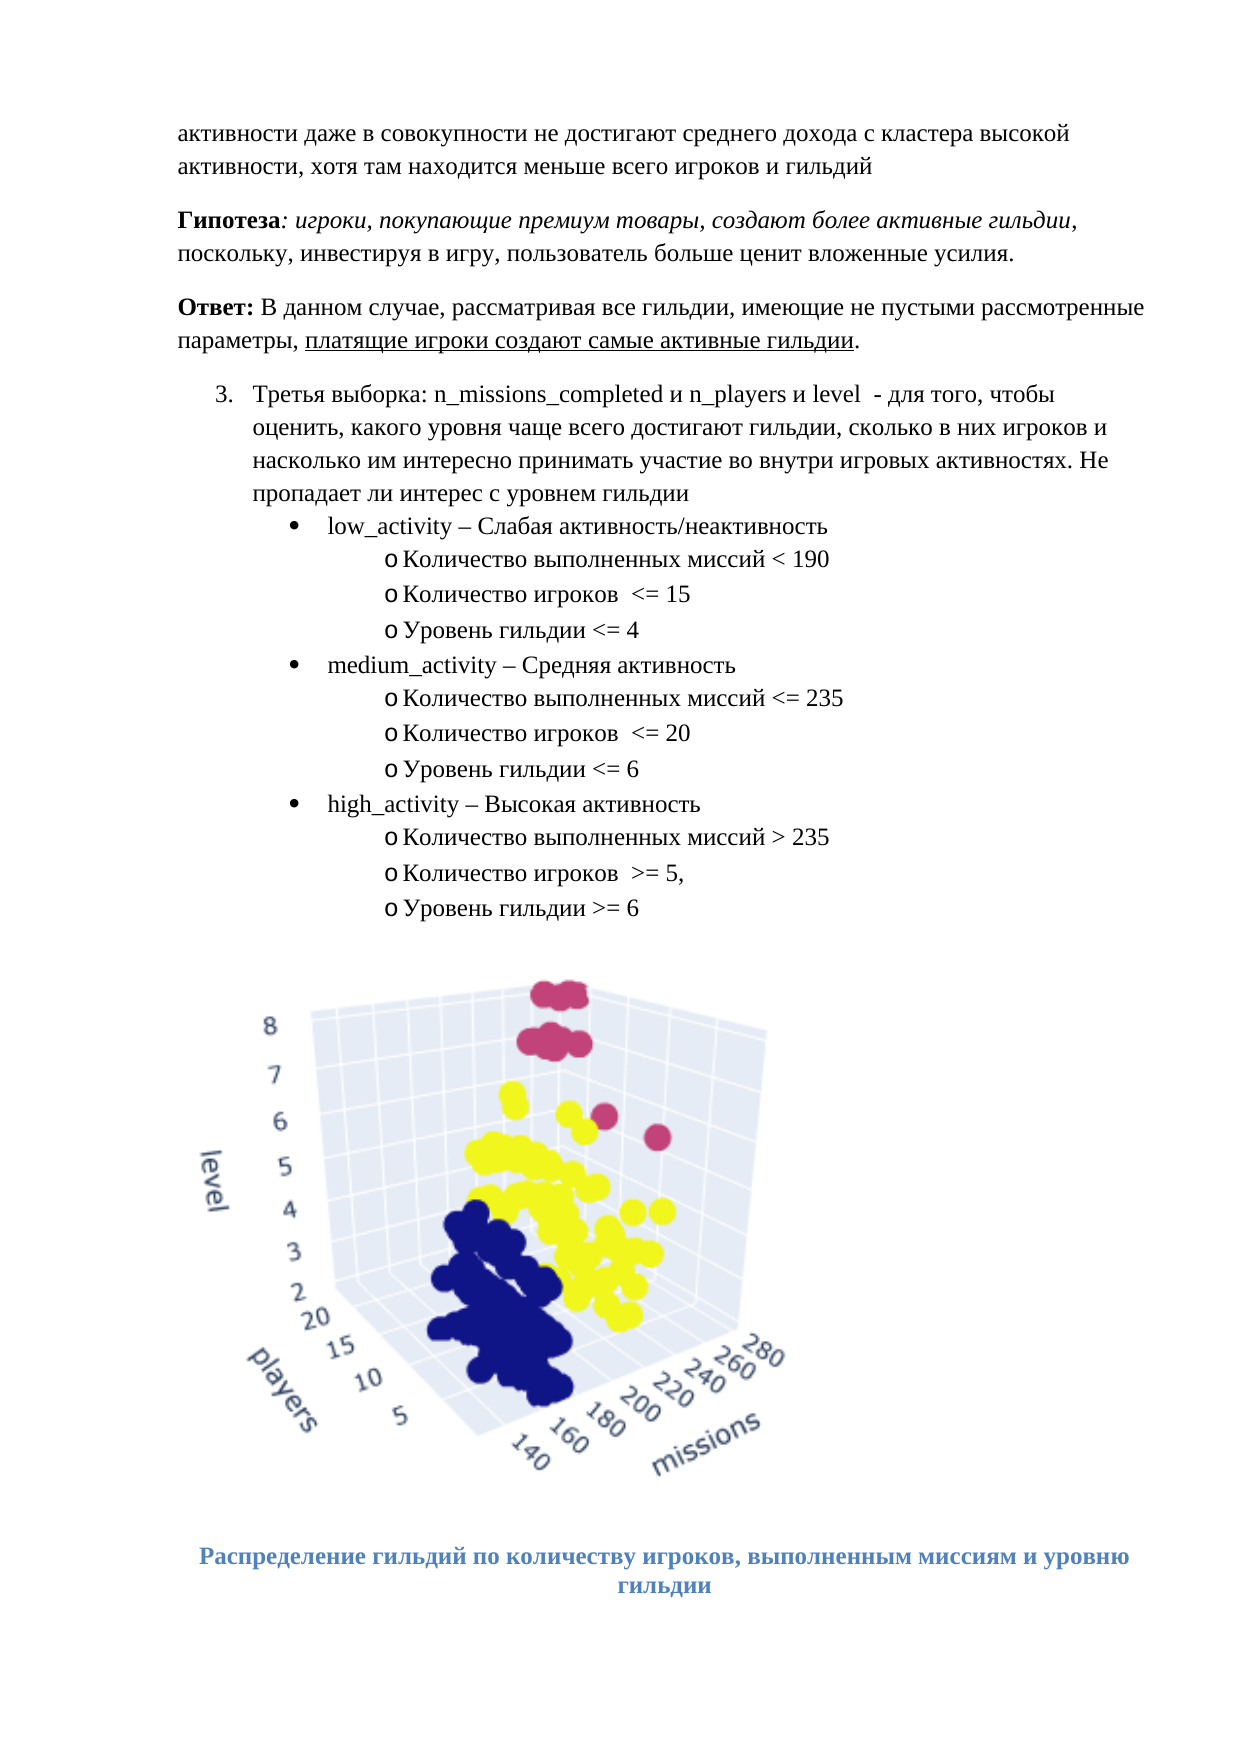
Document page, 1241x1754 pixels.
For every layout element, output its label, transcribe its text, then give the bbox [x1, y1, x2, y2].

list Количество выполненных миссий > 235 [383, 822, 1152, 853]
list high_activity – Высокая активность [290, 789, 1152, 818]
text Распределение гильдий по количеству игроков, выполненным миссиям и уровню гильдии [177, 1541, 1152, 1599]
list Третья выборка: n_missions_completed и n_players и level - для того, чтобы оценить, какого уровня чаще всего достигают гильдии, сколько в них игроков и насколько им интересно принимать участие во внутри игровых активностях. Не пропадает ли интерес с уровнем гильдии [215, 379, 1152, 507]
list Уровень гильдии >= 6 [383, 893, 1152, 924]
list Уровень гильдии <= 6 [383, 754, 1152, 785]
picture [177, 949, 865, 1517]
list Количество игроков <= 20 [383, 718, 1152, 749]
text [177, 118, 1152, 180]
list low_activity – Слабая активность/неактивность [290, 511, 1152, 539]
list Количество игроков >= 5, [383, 858, 1152, 889]
list Количество выполненных миссий < 190 [383, 544, 1152, 575]
list Уровень гильдии <= 4 [383, 615, 1152, 646]
text Гипотеза: игроки, покупающие премиум товары, создают более активные гильдии, поскольку, инвестируя в игру, пользователь больше ценит вложенные усилия. [177, 205, 1152, 267]
text Ответ: В данном случае, рассматривая все гильдии, имеющие не пустыми рассмотренные параметры, платящие игроки создают самые активные гильдии. [177, 292, 1152, 354]
list medium_activity – Средняя активность [290, 650, 1152, 679]
list Количество выполненных миссий <= 235 [383, 683, 1152, 714]
list Количество игроков <= 15 [383, 579, 1152, 610]
